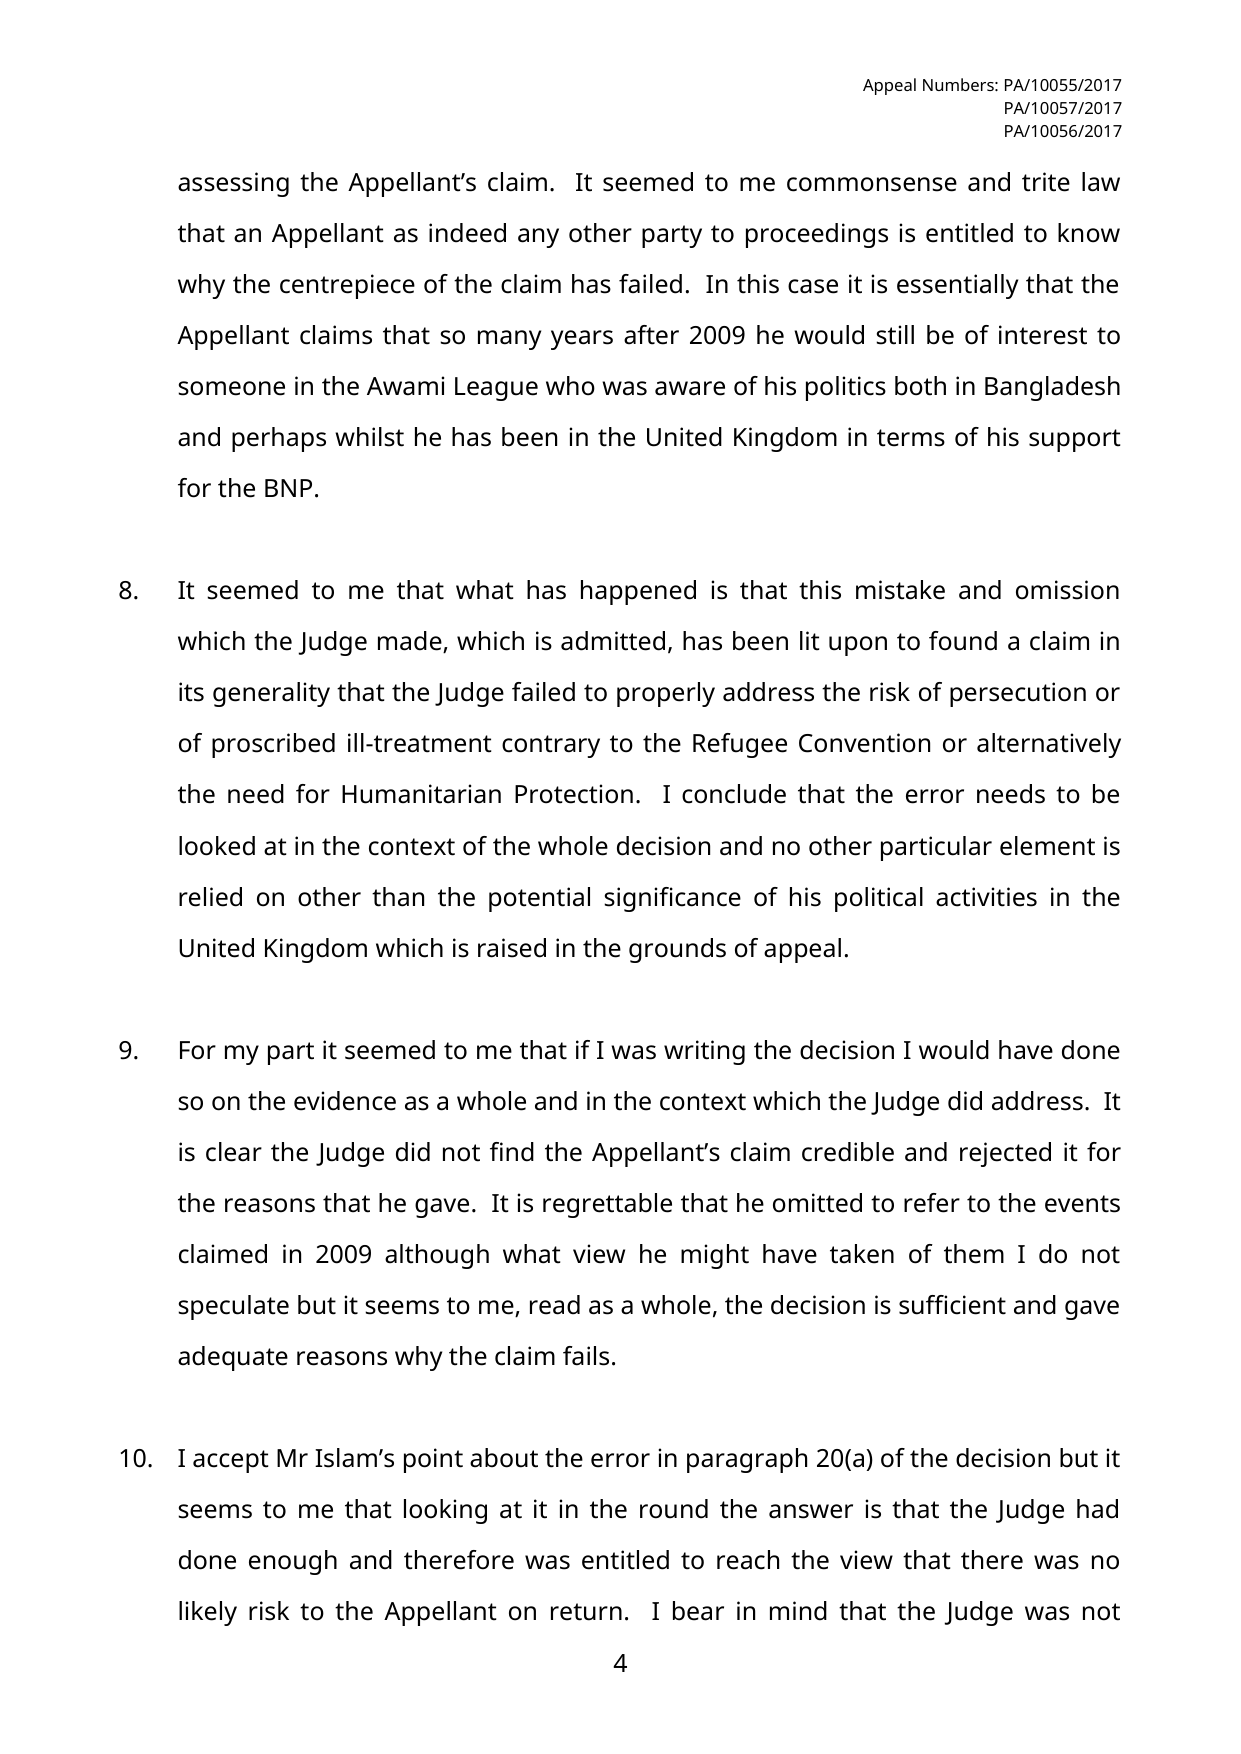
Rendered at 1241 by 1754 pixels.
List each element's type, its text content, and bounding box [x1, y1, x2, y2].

text 8. It seemed to me that what has happened is that this mistake and omission which the Judge made, which is admitted, has been lit upon to found a claim in its generality that the Judge failed to properly address the risk of persecution or of proscribed ill-treatment contrary to the Refugee Convention or alternatively the need for Humanitarian Protection. I conclude that the error needs to be looked at in the context of the whole decision and no other particular element is relied on other than the potential significance of his political activities in the which is raised in the grounds of appeal. [118, 573, 1122, 964]
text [118, 1441, 1122, 1628]
text 9. For my part it seemed to me that if I was writing the decision I would have done so on the evidence as a whole and in the context which the Judge did address. It is clear the Judge did not find the Appellant’s claim credible and rejected it for the reasons that he gave. It is regrettable that he omitted to refer to the events claimed in 2009 although what view he might have taken of them I do not speculate but it seems to me, read as a whole, the decision is sufficient and gave adequate reasons why the claim fails. [118, 1032, 1122, 1373]
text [118, 165, 1122, 505]
